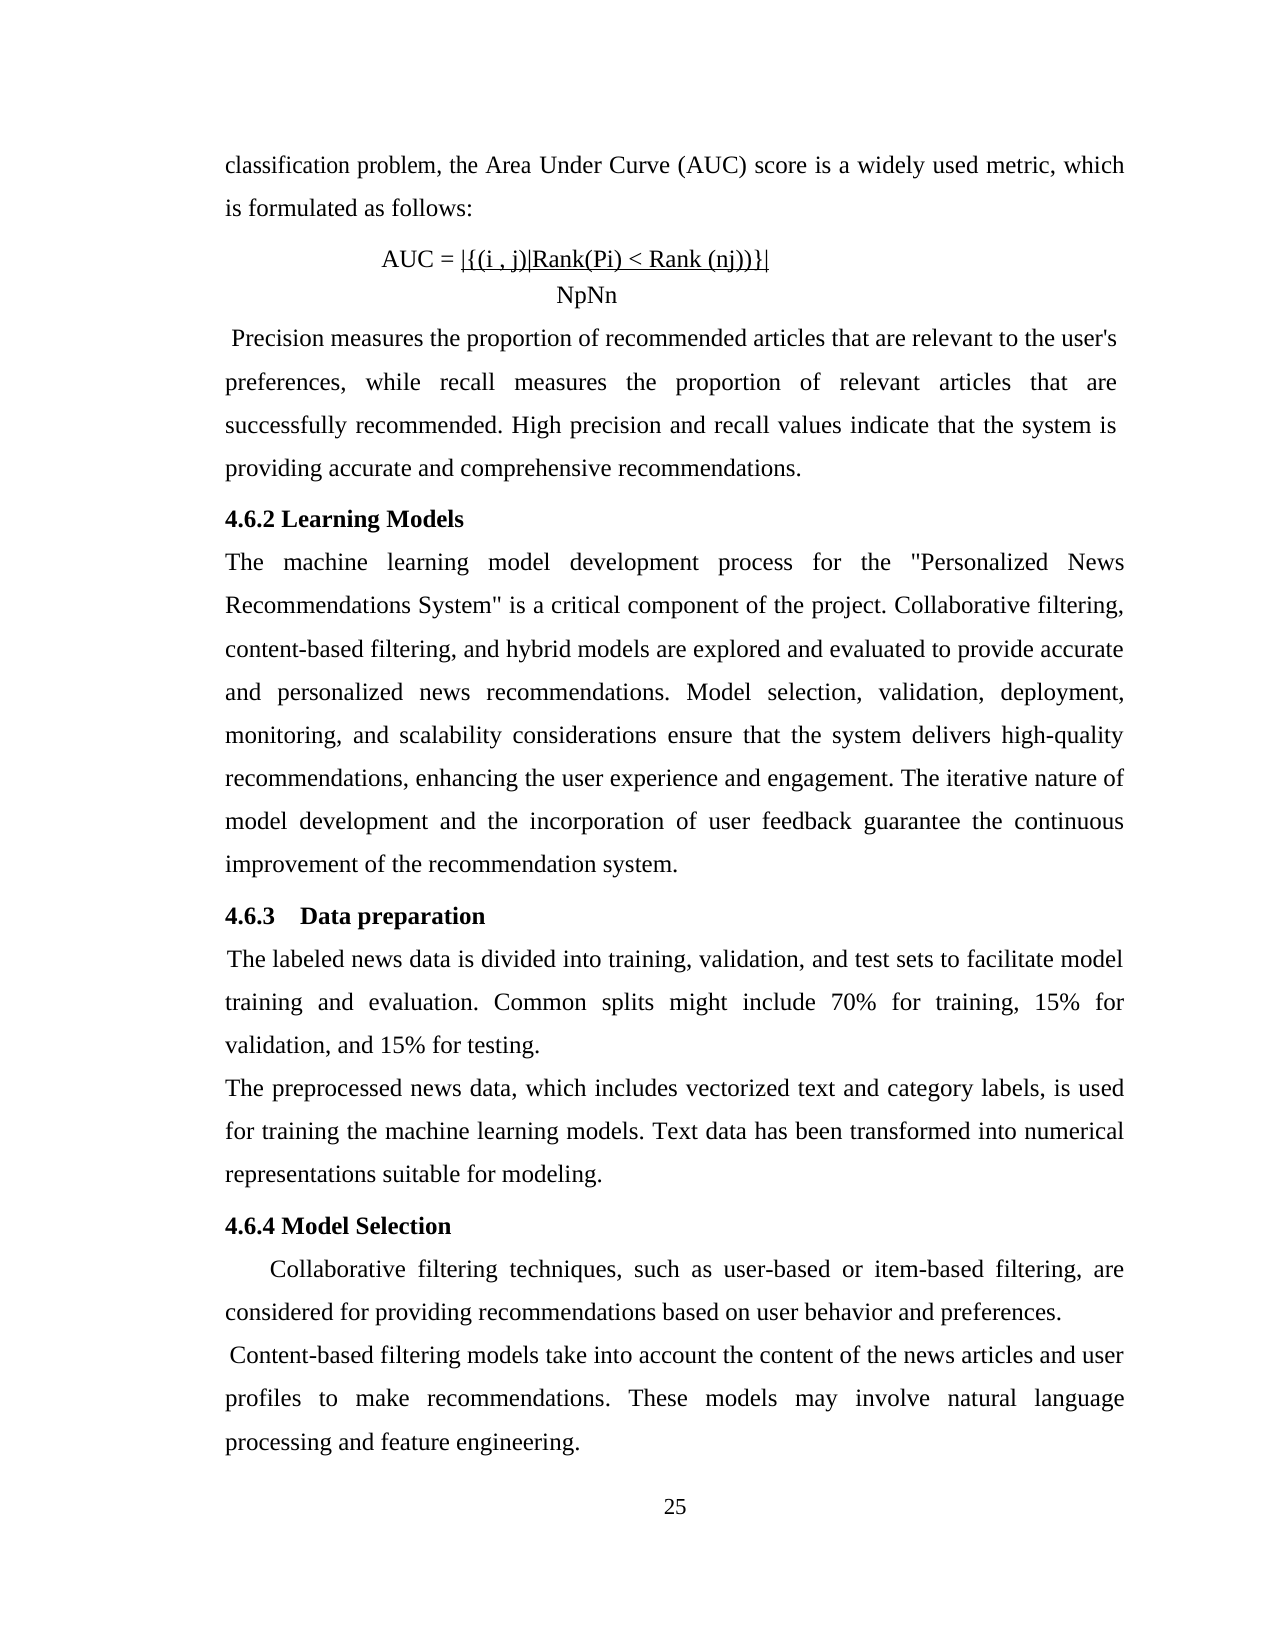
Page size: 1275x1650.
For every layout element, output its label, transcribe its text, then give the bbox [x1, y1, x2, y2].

subtitle The preprocessed news data, which includes vectorized text and category labels, is used for training the machine learning models. Text data has been transformed into numerical representations suitable for modeling. [225, 1073, 1125, 1188]
subtitle The labeled news data is divided into training, validation, and test sets to facilitate model training and evaluation. Common splits might include 70% for training, 15% for validation, and 15% for testing. [166, 944, 1125, 1059]
text AUC = |{(i , j)|Rank(Pi) < Rank (nj))}| [224, 244, 1042, 273]
subtitle Collaborative filtering techniques, such as user-based or item-based filtering, are considered for providing recommendations based on user behavior and preferences. [166, 1254, 1125, 1326]
subtitle Data preparation [225, 901, 1125, 929]
text NpNn [225, 280, 1042, 309]
subtitle 4.6.4 Model Selection [225, 1211, 1125, 1240]
text Precision measures the proportion of recommended articles that are relevant to the user's preferences, while recall measures the proportion of relevant articles that are successfully recommended. High precision and recall values indicate that the system is providing accurate and comprehensive recommendations. [225, 323, 1118, 482]
subtitle Content-based filtering models take into account the content of the news articles and user profiles to make recommendations. These models may involve natural language processing and feature engineering. [166, 1340, 1125, 1455]
subtitle 4.6.2 Learning Models [225, 504, 1125, 533]
subtitle The machine learning model development process for the "Personalized News Recommendations System" is a critical component of the project. Collaborative filtering, content-based filtering, and hybrid models are explored and evaluated to provide accurate and personalized news recommendations. Model selection, validation, deployment, monitoring, and scalability considerations ensure that the system delivers high-quality recommendations, enhancing the user experience and engagement. The iterative nature of model development and the incorporation of user feedback guarantee the continuous improvement of the recommendation system. [225, 547, 1125, 878]
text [224, 150, 1125, 222]
